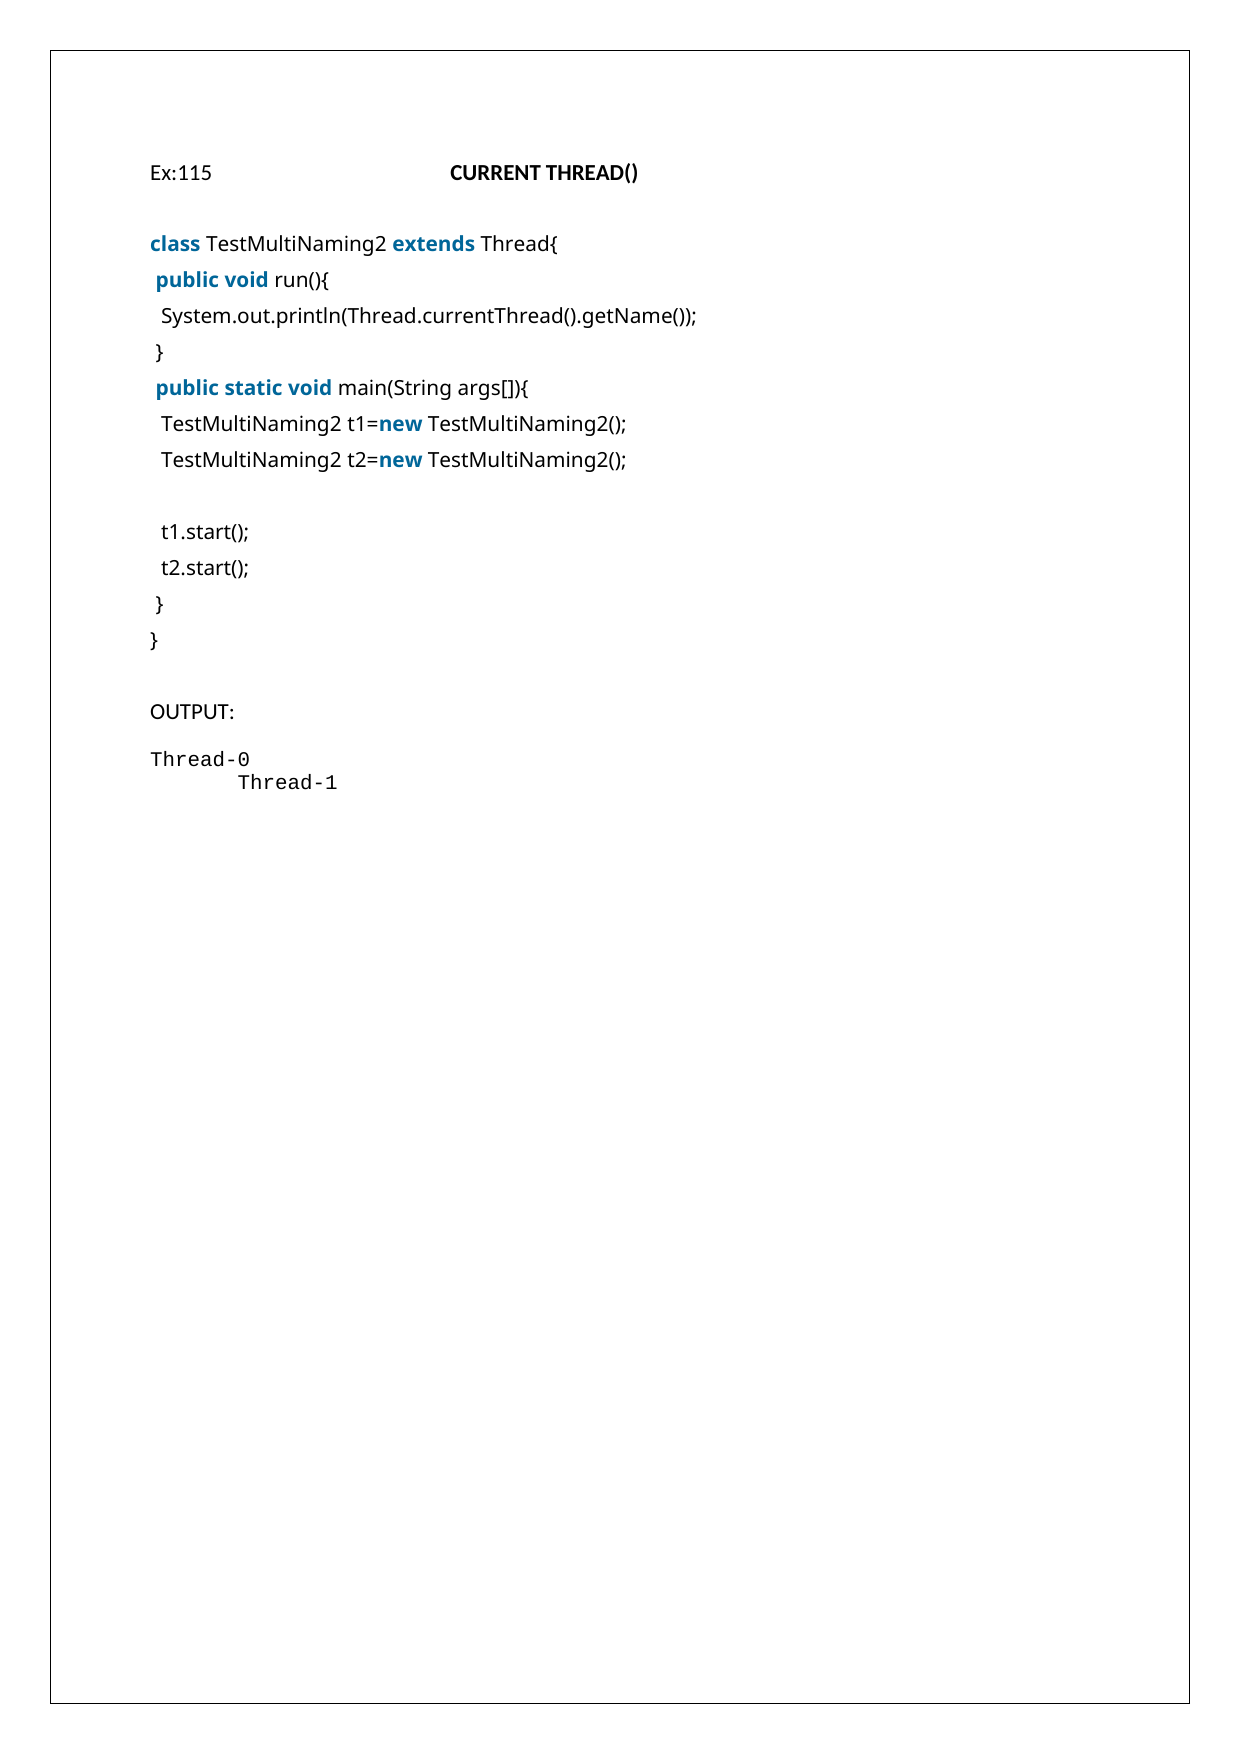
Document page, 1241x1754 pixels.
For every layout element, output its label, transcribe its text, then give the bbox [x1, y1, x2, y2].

text t1.start(); [150, 509, 1090, 545]
text public void run(){ [150, 258, 1090, 294]
text Thread-1 [150, 772, 1090, 796]
text } [150, 617, 1090, 653]
text Ex:115 CURRENT THREAD() [150, 150, 1090, 186]
text TestMultiNaming2 t1=new TestMultiNaming2(); [150, 402, 1090, 437]
text System.out.println(Thread.currentThread().getName()); [150, 294, 1090, 330]
text t2.start(); [150, 545, 1090, 581]
text public static void main(String args[]){ [150, 366, 1090, 402]
text } [150, 581, 1090, 617]
text class TestMultiNaming2 extends Thread{ [150, 222, 1090, 258]
text Thread-0 [150, 749, 1090, 772]
text OUTPUT: [150, 689, 1090, 725]
text } [150, 330, 1090, 366]
text TestMultiNaming2 t2=new TestMultiNaming2(); [150, 437, 1090, 473]
